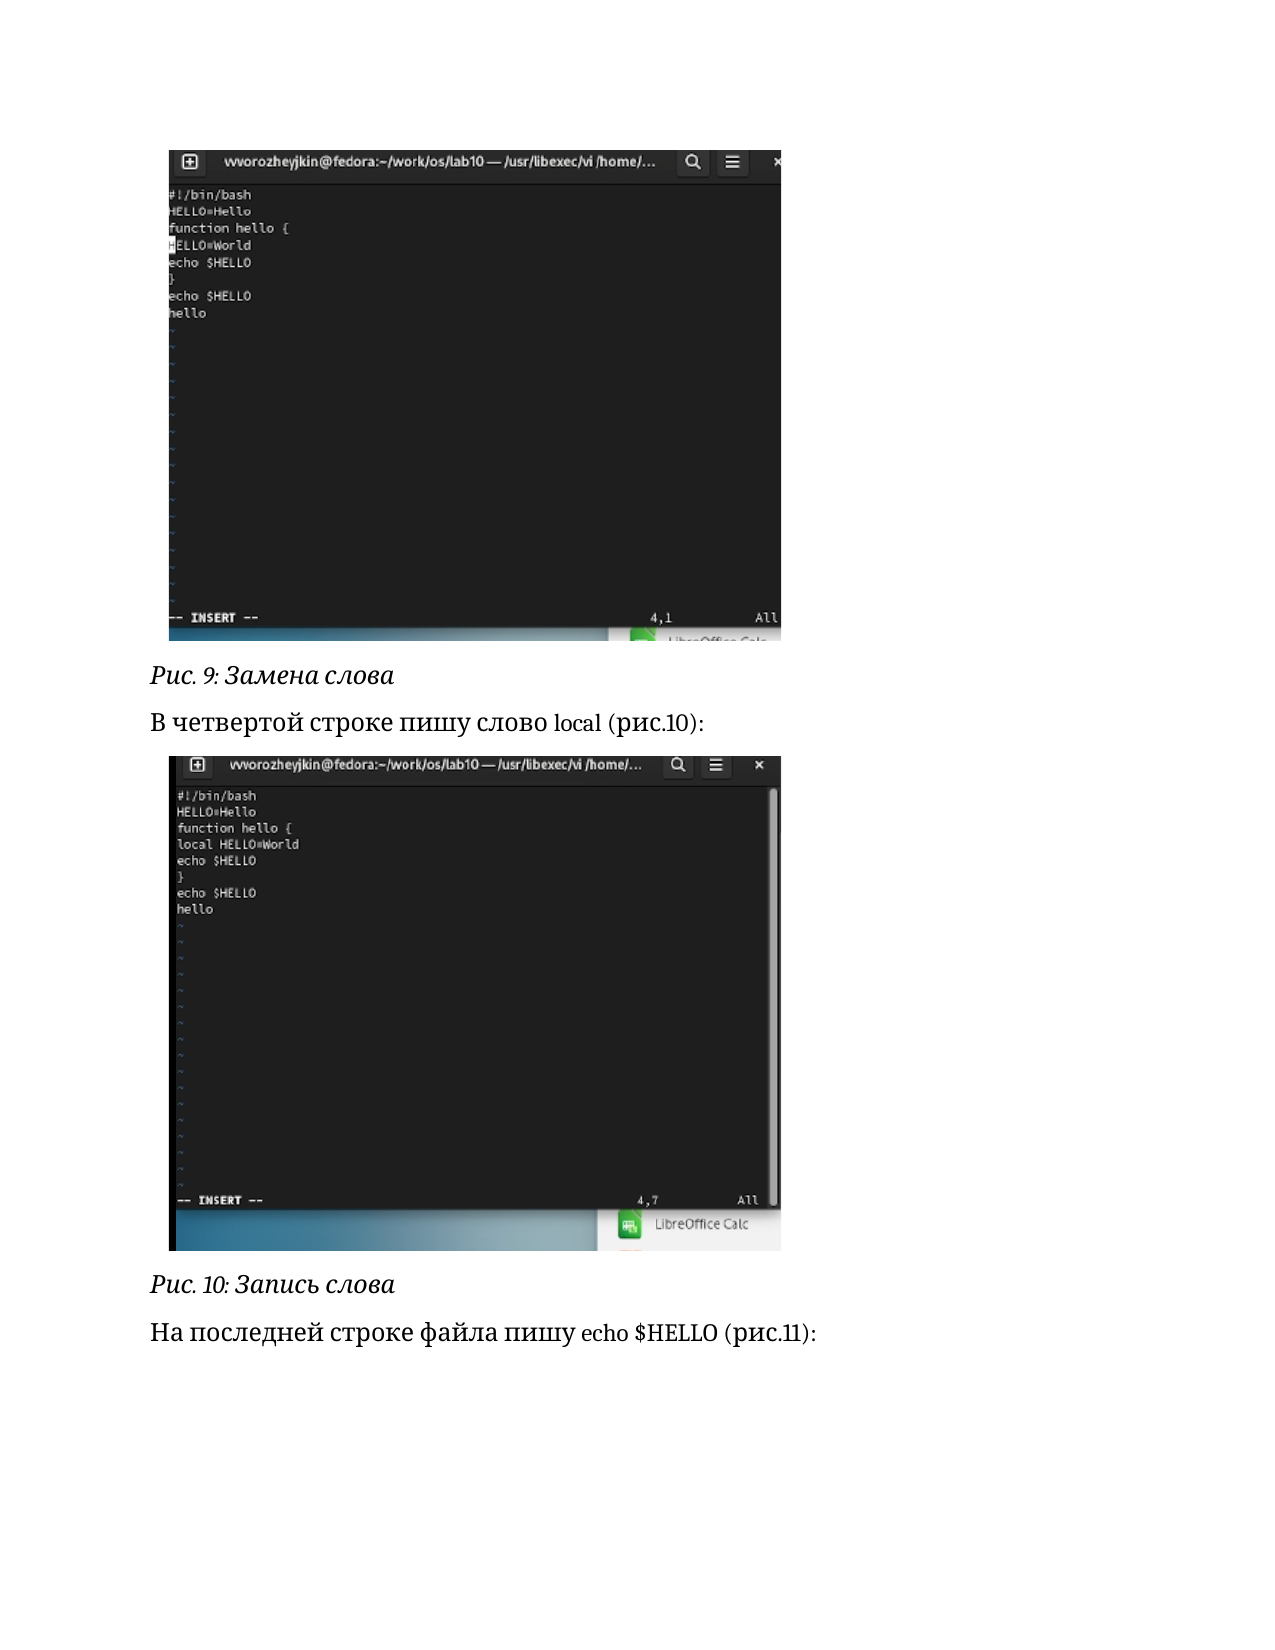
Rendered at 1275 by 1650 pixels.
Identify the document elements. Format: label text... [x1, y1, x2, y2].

picture [168, 150, 782, 641]
picture [168, 756, 782, 1251]
text На последней строке файла пишу echo $HELLO (рис.11): [150, 1318, 1125, 1347]
text Рис. 10: Запись слова [150, 1271, 1125, 1300]
text В четвертой строке пишу слово local (рис.10): [150, 709, 1125, 738]
text Рис. 9: Замена слова [150, 662, 1125, 690]
